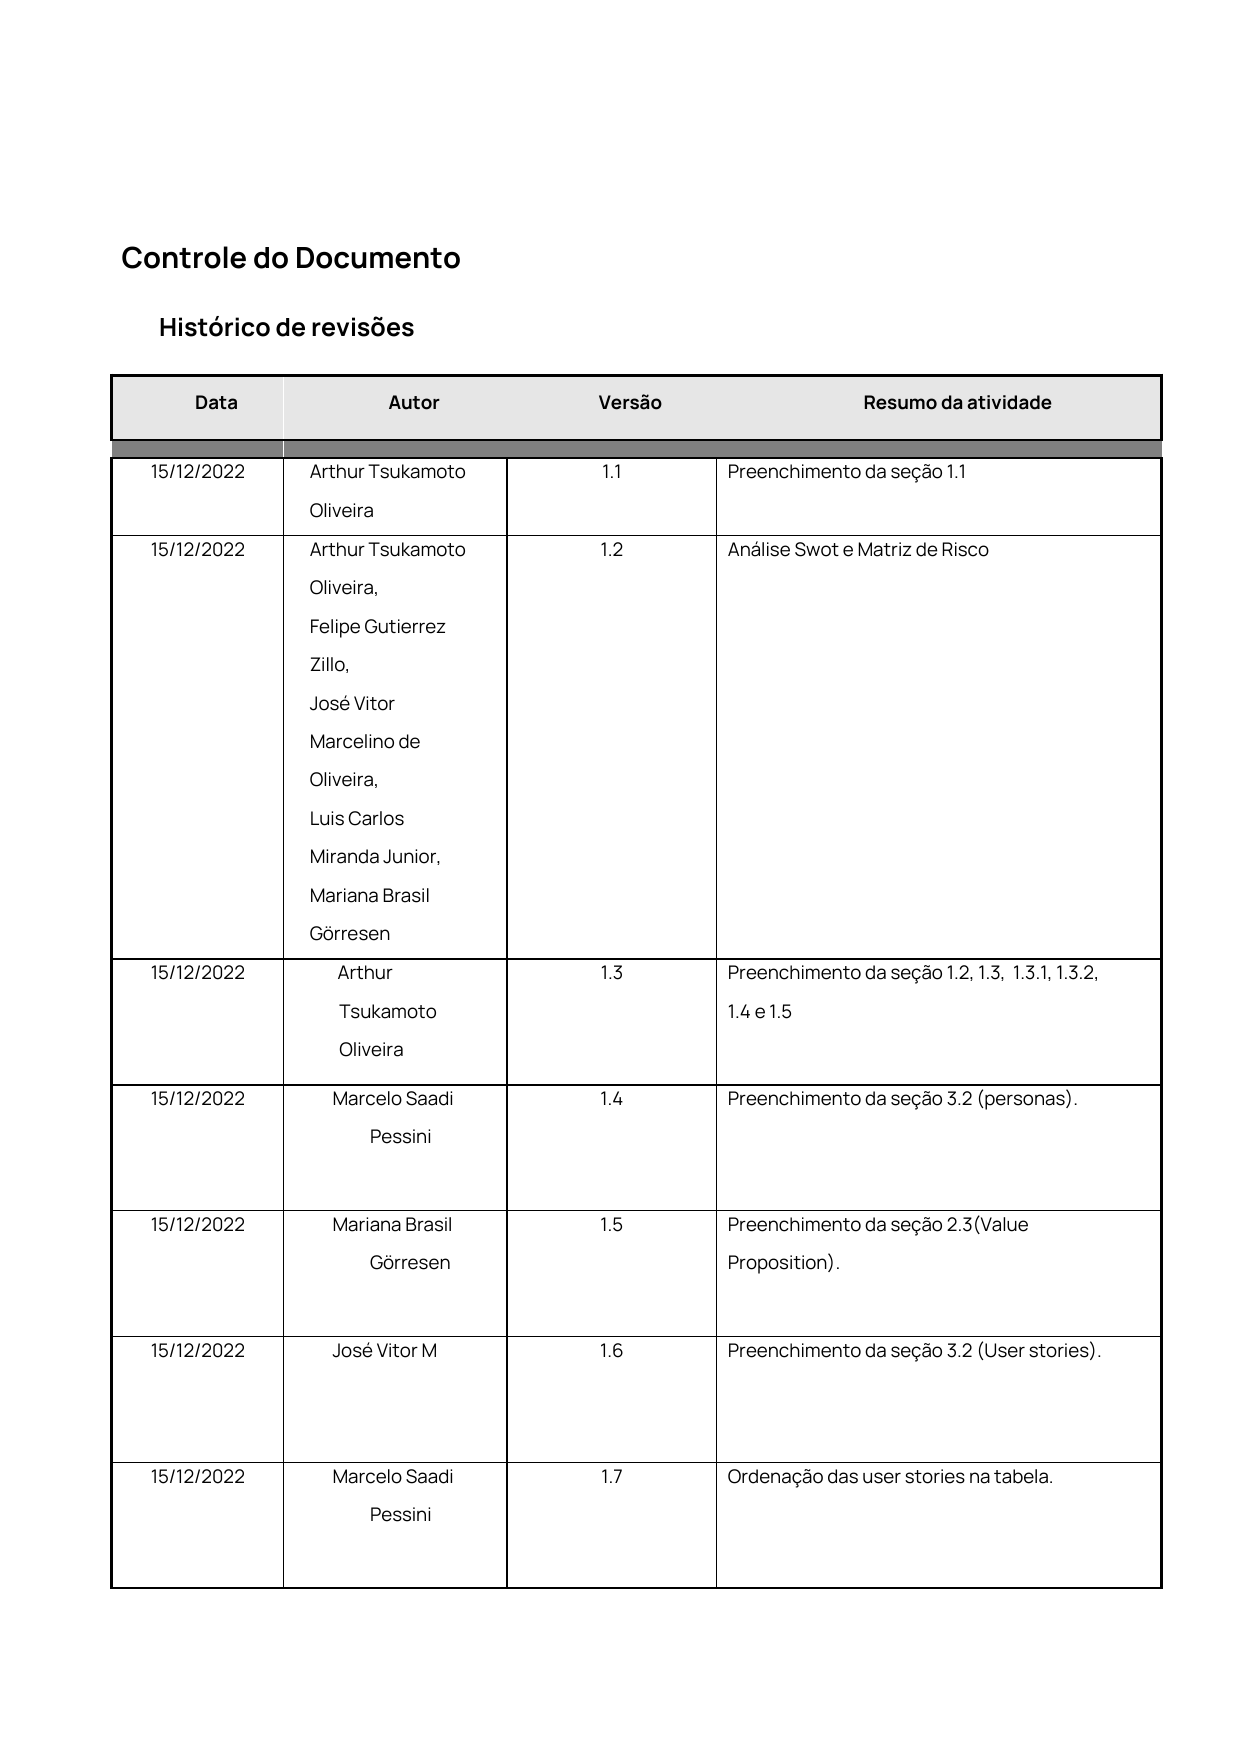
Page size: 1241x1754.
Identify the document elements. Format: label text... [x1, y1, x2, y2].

table_cell Preenchimento da seção 1.1 [717, 459, 1160, 534]
table_cell [716, 441, 1162, 457]
table_cell Preenchimento da seção 1.2, 1.3, 1.3.1, 1.3.2, 1.4 e 1.5 [717, 960, 1160, 1084]
table_cell Arthur Tsukamoto Oliveira [284, 960, 506, 1084]
table_cell 15/12/2022 [113, 459, 283, 534]
table_cell 1.7 [508, 1463, 716, 1587]
table_cell José Vitor M [284, 1337, 506, 1461]
table_cell Preenchimento da seção 3.2 (User stories). [717, 1337, 1160, 1461]
table_cell 1.1 [508, 459, 716, 534]
table_cell Preenchimento da seção 3.2 (personas). [717, 1086, 1160, 1210]
table_cell 15/12/2022 [113, 1337, 283, 1461]
table_header Data [113, 377, 283, 439]
table_header Versão [507, 377, 716, 439]
table_cell Arthur Tsukamoto Oliveira [284, 459, 506, 534]
table_cell 15/12/2022 [113, 1211, 283, 1336]
table_cell Mariana Brasil Görresen [284, 1211, 506, 1336]
table_cell 1.6 [508, 1337, 716, 1461]
table_cell 15/12/2022 [113, 1086, 283, 1210]
table_cell [284, 441, 507, 457]
table_header Resumo da atividade [716, 377, 1160, 439]
table_cell 15/12/2022 [113, 1463, 283, 1587]
table_cell Marcelo Saadi Pessini [284, 1463, 506, 1587]
table_cell 1.4 [508, 1086, 716, 1210]
table_cell [507, 441, 716, 457]
table_cell 1.5 [508, 1211, 716, 1336]
text Controle do Documento [121, 237, 1165, 277]
table_cell Preenchimento da seção 2.3(Value Proposition). [717, 1211, 1160, 1336]
table_cell 1.2 [508, 536, 716, 958]
table_cell 1.3 [508, 960, 716, 1084]
table_cell [112, 441, 283, 457]
table_cell Análise Swot e Matriz de Risco [717, 536, 1160, 958]
table_cell Arthur Tsukamoto Oliveira, Felipe Gutierrez Zillo, José Vitor Marcelino de Oliveira, Luis Carlos Miranda Junior, Mariana Brasil Görresen [284, 536, 506, 958]
table_cell 15/12/2022 [113, 960, 283, 1084]
table_cell Ordenação das user stories na tabela. [717, 1463, 1160, 1587]
table_cell 15/12/2022 [113, 536, 283, 958]
table_header Autor [284, 377, 507, 439]
text Histórico de revisões [159, 310, 1165, 344]
table_cell Marcelo Saadi Pessini [284, 1086, 506, 1210]
